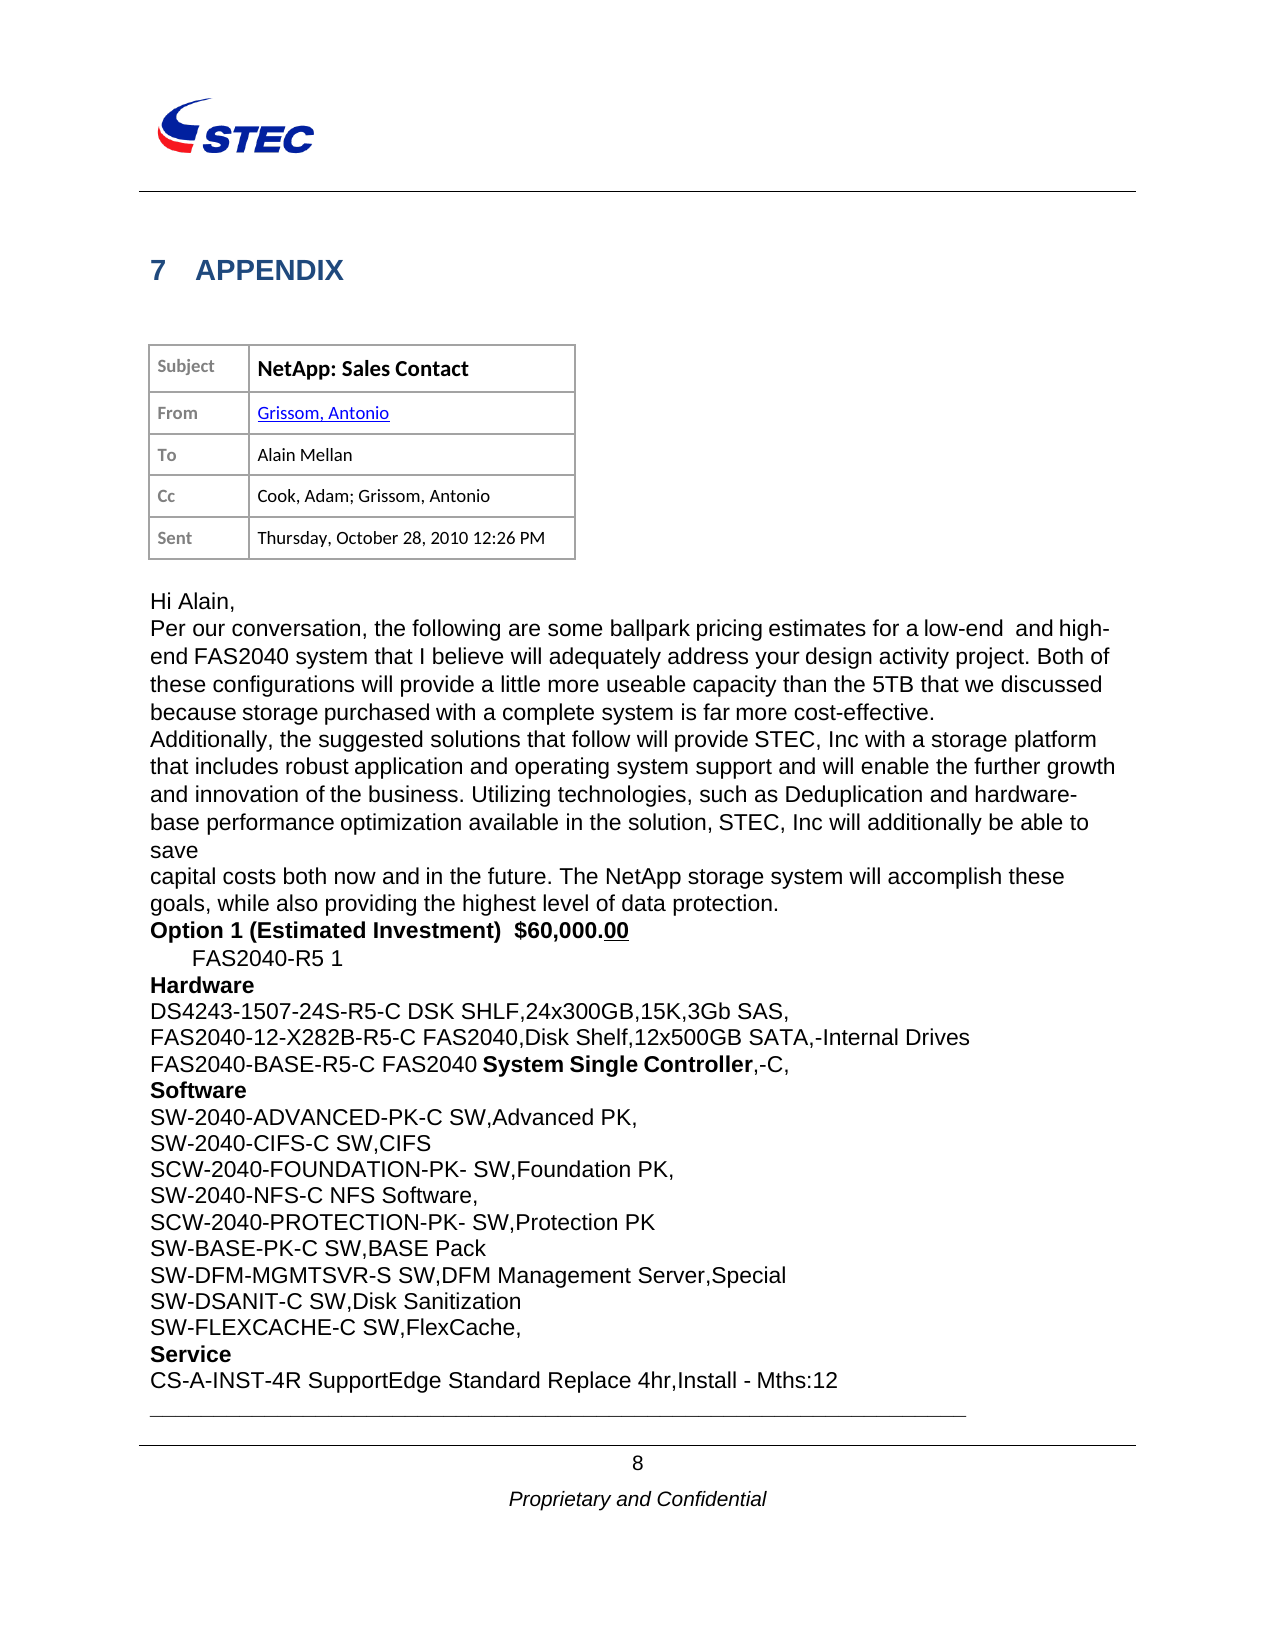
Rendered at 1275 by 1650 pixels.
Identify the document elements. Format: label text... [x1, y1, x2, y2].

text Option 1 (Estimated Investment) $60,000.00 [150, 917, 1125, 944]
text FAS2040-R5 1 [150, 944, 1125, 972]
table_cell Alain Mellan [250, 435, 574, 474]
table_cell Grissom, Antonio [250, 393, 574, 433]
text Software [150, 1077, 1125, 1103]
subtitle APPENDIX [150, 253, 1125, 287]
text SW-DSANIT-C SW,Disk Sanitization [150, 1288, 1125, 1314]
table_cell Cook, Adam; Grissom, Antonio [250, 476, 574, 516]
table_cell Cc [150, 476, 248, 516]
text SW-BASE-PK-C SW,BASE Pack [150, 1235, 1125, 1262]
text Service [150, 1341, 1125, 1367]
text DS4243-1507-24S-R5-C DSK SHLF,24x300GB,15K,3Gb SAS, [150, 998, 1125, 1024]
text Hardware [150, 972, 1125, 998]
text SW-2040-CIFS-C SW,CIFS [150, 1130, 1125, 1156]
text ________________________________________________________________ [150, 1393, 1125, 1420]
text SW-FLEXCACHE-C SW,FlexCache, [150, 1314, 1125, 1341]
table_cell From [150, 393, 248, 433]
text SCW-2040-PROTECTION-PK- SW,Protection PK [150, 1209, 1125, 1235]
text CS-A-INST-4R SupportEdge Standard Replace 4hr,Install - Mths:12 [150, 1367, 1125, 1393]
text SW-2040-NFS-C NFS Software, [150, 1182, 1125, 1209]
table_header NetApp: Sales Contact [250, 346, 574, 391]
text capital costs both now and in the future. The NetApp storage system will accomplish these goals, while also providing the highest level of data protection. [150, 863, 1125, 917]
text FAS2040-12-X282B-R5-C FAS2040,Disk Shelf,12x500GB SATA,-Internal Drives [150, 1024, 1125, 1051]
text Hi Alain, [150, 588, 1125, 614]
table_cell Sent [150, 518, 248, 558]
table_cell To [150, 435, 248, 474]
table_cell Thursday, October 28, 2010 12:26 PM [250, 518, 574, 558]
table_header Subject [150, 346, 248, 391]
text SW-DFM-MGMTSVR-S SW,DFM Management Server,Special [150, 1262, 1125, 1288]
text FAS2040-BASE-R5-C FAS2040 System Single Controller,-C, [150, 1051, 1125, 1077]
picture [150, 87, 318, 166]
text Per our conversation, the following are some ballpark pricing estimates for a low-end and high-end FAS2040 system that I believe will adequately address your design activity project. Both of these configurations will provide a little more useable capacity than the 5TB that we discussed because storage purchased with a complete system is far more cost-effective. [150, 614, 1125, 726]
text Additionally, the suggested solutions that follow will provide STEC, Inc with a storage platform that includes robust application and operating system support and will enable the further growth and innovation of the business. Utilizing technologies, such as Deduplication and hardware-base performance optimization available in the solution, STEC, Inc will additionally be able to save [150, 726, 1125, 863]
text SCW-2040-FOUNDATION-PK- SW,Foundation PK, [150, 1156, 1125, 1182]
text SW-2040-ADVANCED-PK-C SW,Advanced PK, [150, 1103, 1125, 1130]
